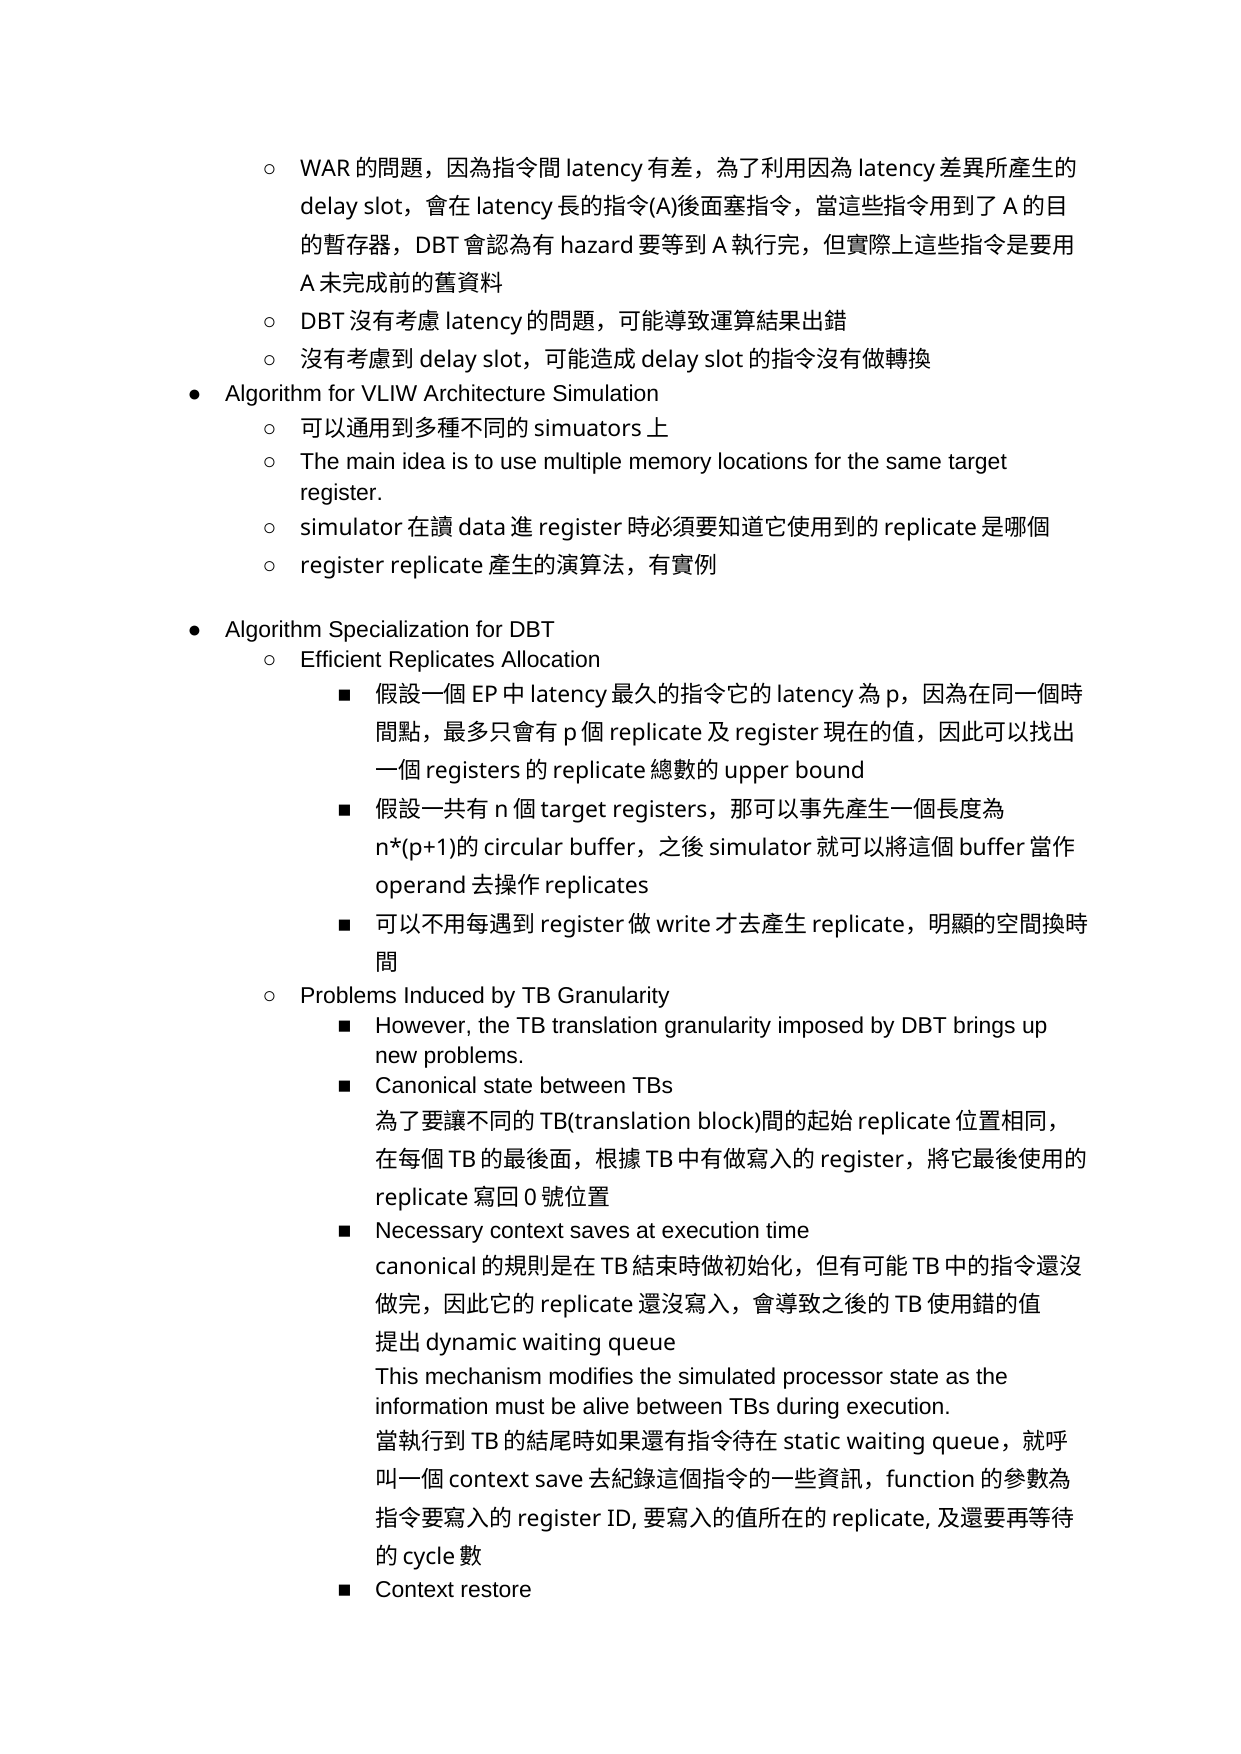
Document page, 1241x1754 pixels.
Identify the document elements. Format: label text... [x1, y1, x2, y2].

list register replicate產生的演算法，有實例 [262, 547, 1090, 580]
text 為了要讓不同的TB(translation block)間的起始replicate位置相同，在每個TB的最後面，根據TB中有做寫入的register，將它最後使用的replicate寫回0號位置 [375, 1103, 1090, 1212]
list Problems Induced by TB Granularity [262, 982, 1090, 1008]
list Algorithm for VLIW Architecture Simulation [187, 380, 1090, 406]
list 可以通用到多種不同的simuators上 [262, 410, 1090, 443]
list 可以不用每遇到register做write才去產生replicate，明顯的空間換時間 [337, 906, 1090, 977]
text canonical的規則是在TB結束時做初始化，但有可能TB中的指令還沒做完，因此它的replicate還沒寫入，會導致之後的TB使用錯的值 [375, 1248, 1090, 1319]
list However, the TB translation granularity imposed by DBT brings up new problems. [337, 1012, 1090, 1069]
list DBT沒有考慮latency的問題，可能導致運算結果出錯 [262, 303, 1090, 336]
list 假設一共有n個target registers，那可以事先產生一個長度為n*(p+1)的circular buffer，之後simulator就可以將這個buffer當作operand去操作replicates [337, 791, 1090, 901]
list Efficient Replicates Allocation [262, 646, 1090, 672]
text 當執行到TB的結尾時如果還有指令待在static waiting queue，就呼叫一個context save去紀錄這個指令的一些資訊，function的參數為指令要寫入的register ID, 要寫入的值所在的replicate, 及還要再等待的cycle數 [375, 1423, 1090, 1571]
list simulator在讀data進register時必須要知道它使用到的replicate是哪個 [262, 509, 1090, 542]
list The main idea is to use multiple memory locations for the same target register. [262, 448, 1090, 505]
list Canonical state between TBs [337, 1072, 1090, 1099]
list Context restore [337, 1576, 1090, 1602]
list 沒有考慮到delay slot，可能造成delay slot的指令沒有做轉換 [262, 341, 1090, 375]
list 假設一個EP中latency最久的指令它的latency為p，因為在同一個時間點，最多只會有p個replicate及register現在的值，因此可以找出一個registers的replicate總數的upper bound [337, 676, 1090, 786]
text This mechanism modifies the simulated processor state as the information must be alive between TBs during execution. [375, 1363, 1090, 1419]
list Necessary context saves at execution time [337, 1217, 1090, 1244]
text 提出dynamic waiting queue [375, 1324, 1090, 1358]
list WAR的問題，因為指令間latency有差，為了利用因為latency差異所產生的delay slot，會在latency長的指令(A)後面塞指令，當這些指令用到了A的目的暫存器，DBT會認為有hazard要等到A執行完，但實際上這些指令是要用A未完成前的舊資料 [262, 150, 1090, 298]
list Algorithm Specialization for DBT [187, 616, 1090, 642]
